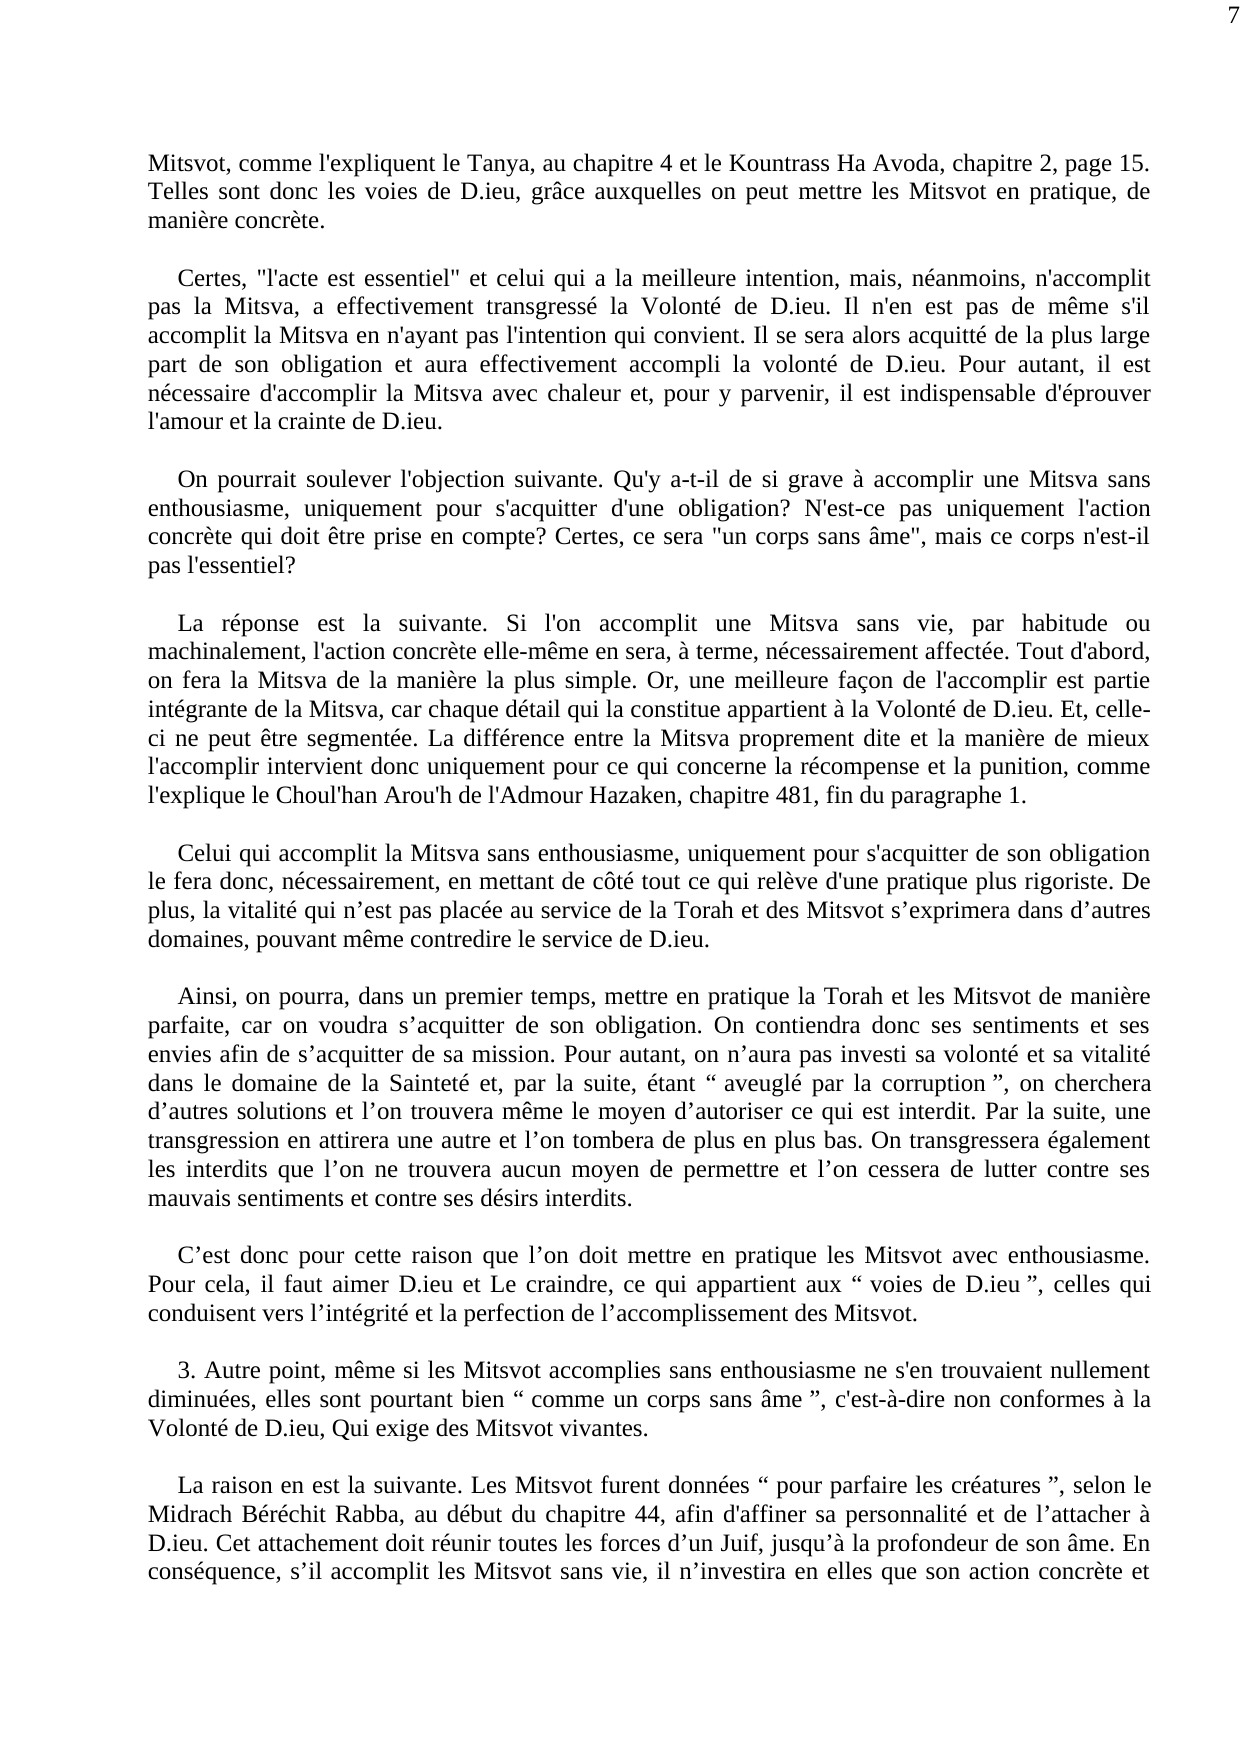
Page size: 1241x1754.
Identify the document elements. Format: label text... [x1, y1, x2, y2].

text Certes, "l'acte est essentiel" et celui qui a la meilleure intention, mais, néanmoins, n'accomplit pas la Mitsva, a effectivement transgressé la Volonté de D.ieu. Il n'en est pas de même s'il accomplit la Mitsva en n'ayant pas l'intention qui convient. Il se sera alors acquitté de la plus large part de son obligation et aura effectivement accompli la volonté de D.ieu. Pour autant, il est nécessaire d'accomplir la Mitsva avec chaleur et, pour y parvenir, il est indispensable d'éprouver l'amour et la crainte de D.ieu. [148, 263, 1152, 435]
text 3. Autre point, même si les Mitsvot accomplies sans enthousiasme ne s'en trouvaient nullement diminuées, elles sont pourtant bien “ comme un corps sans âme ”, c'est-à-dire non conformes à la Volonté de D.ieu, Qui exige des Mitsvot vivantes. [148, 1355, 1152, 1441]
text C’est donc pour cette raison que l’on doit mettre en pratique les Mitsvot avec enthousiasme. Pour cela, il faut aimer D.ieu et Le craindre, ce qui appartient aux “ voies de D.ieu ”, celles qui conduisent vers l’intégrité et la perfection de l’accomplissement des Mitsvot. [148, 1240, 1152, 1326]
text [148, 1470, 1152, 1585]
text On pourrait soulever l'objection suivante. Qu'y a-t-il de si grave à accomplir une Mitsva sans enthousiasme, uniquement pour s'acquitter d'une obligation? N'est-ce pas uniquement l'action concrète qui doit être prise en compte? Certes, ce sera "un corps sans âme", mais ce corps n'est-il pas l'essentiel? [148, 464, 1152, 579]
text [148, 148, 1152, 234]
text La réponse est la suivante. Si l'on accomplit une Mitsva sans vie, par habitude ou machinalement, l'action concrète elle-même en sera, à terme, nécessairement affectée. Tout d'abord, on fera la Mitsva de la manière la plus simple. Or, une meilleure façon de l'accomplir est partie intégrante de la Mitsva, car chaque détail qui la constitue appartient à la Volonté de D.ieu. Et, celle-ci ne peut être segmentée. La différence entre la Mitsva proprement dite et la manière de mieux l'accomplir intervient donc uniquement pour ce qui concerne la récompense et la punition, comme l'explique le Choul'han Arou'h de l'Admour Hazaken, chapitre 481, fin du paragraphe 1. [148, 608, 1152, 809]
text Ainsi, on pourra, dans un premier temps, mettre en pratique la Torah et les Mitsvot de manière parfaite, car on voudra s’acquitter de son obligation. On contiendra donc ses sentiments et ses envies afin de s’acquitter de sa mission. Pour autant, on n’aura pas investi sa volonté et sa vitalité dans le domaine de la Sainteté et, par la suite, étant “ aveuglé par la corruption ”, on cherchera d’autres solutions et l’on trouvera même le moyen d’autoriser ce qui est interdit. Par la suite, une transgression en attirera une autre et l’on tombera de plus en plus bas. On transgressera également les interdits que l’on ne trouvera aucun moyen de permettre et l’on cessera de lutter contre ses mauvais sentiments et contre ses désirs interdits. [148, 981, 1152, 1211]
text Celui qui accomplit la Mitsva sans enthousiasme, uniquement pour s'acquitter de son obligation le fera donc, nécessairement, en mettant de côté tout ce qui relève d'une pratique plus rigoriste. De plus, la vitalité qui n’est pas placée au service de la Torah et des Mitsvot s’exprimera dans d’autres domaines, pouvant même contredire le service de D.ieu. [148, 838, 1152, 953]
